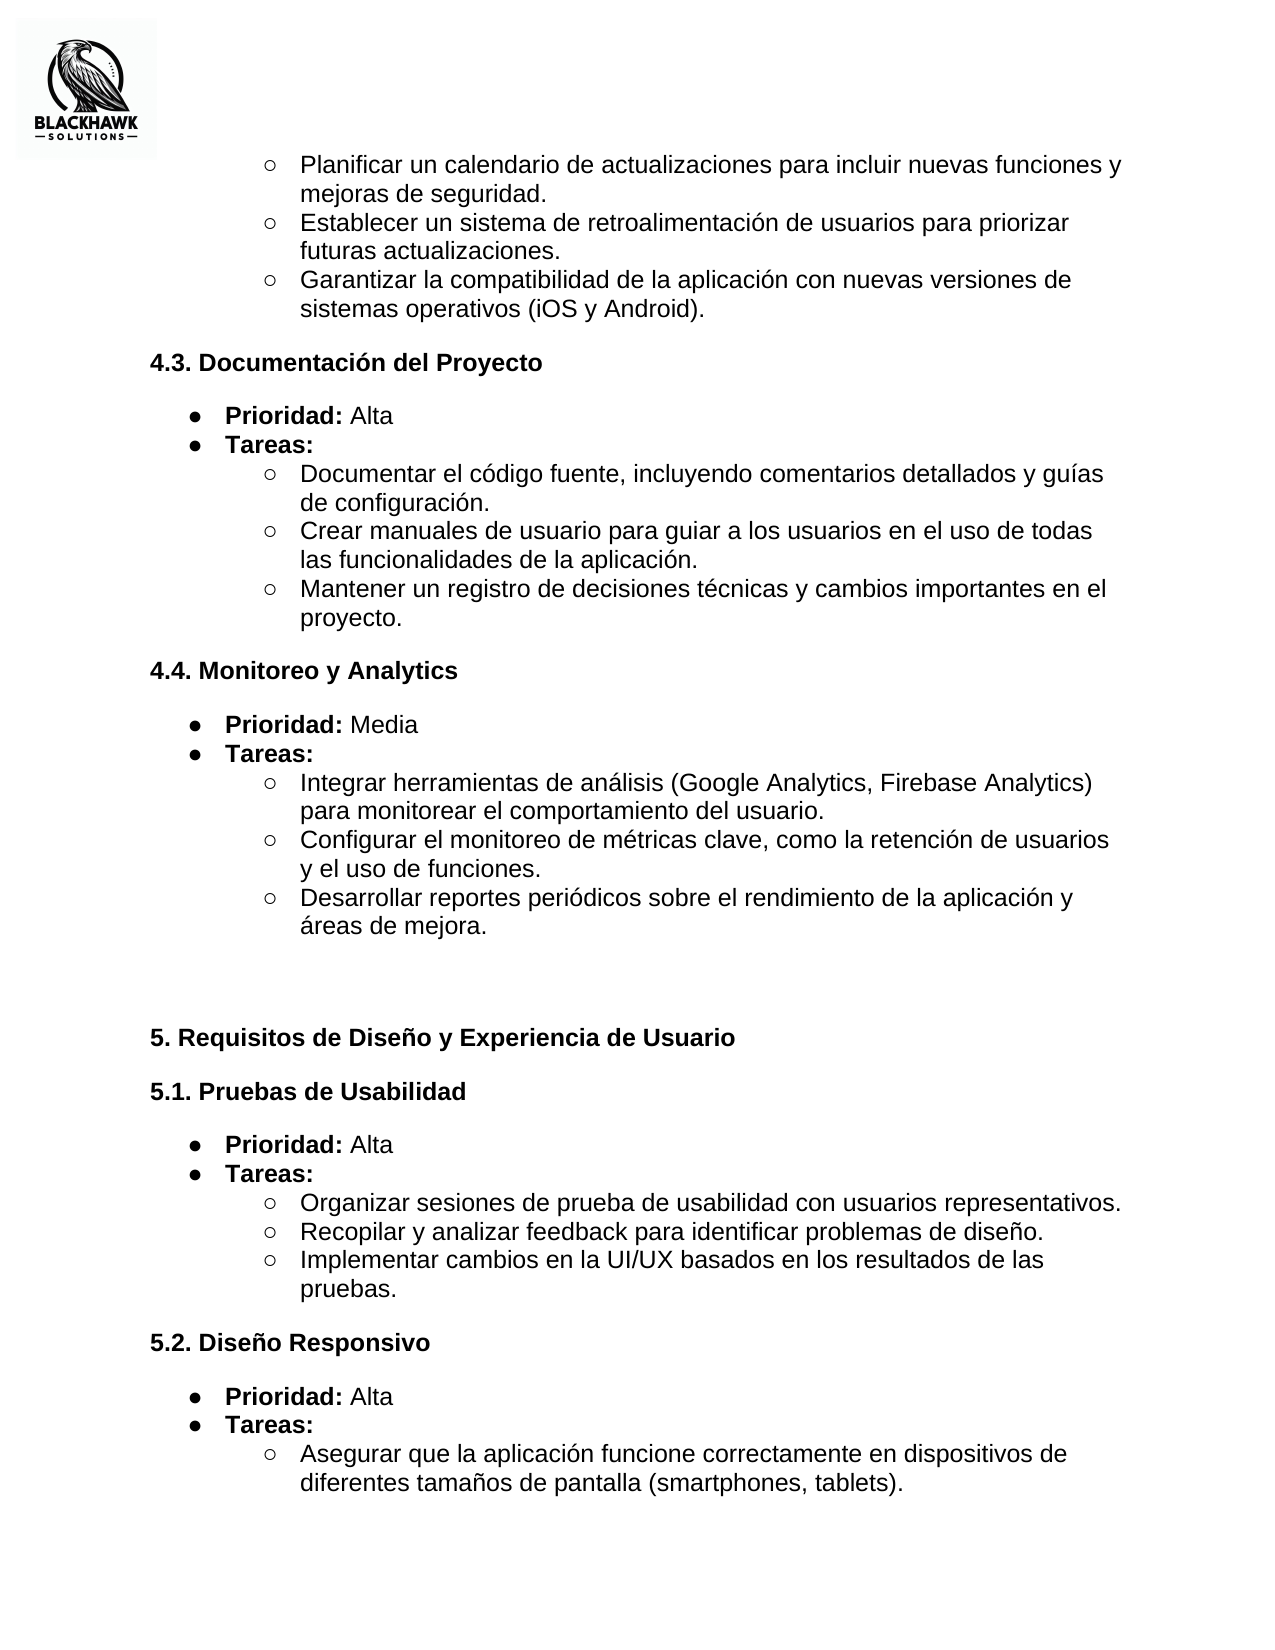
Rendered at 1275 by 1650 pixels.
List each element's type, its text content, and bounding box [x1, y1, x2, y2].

list Planificar un calendario de actualizaciones para incluir nuevas funciones y mejoras de seguridad. [262, 150, 1125, 207]
list Documentar el código fuente, incluyendo comentarios detallados y guías de configuración. [262, 459, 1125, 516]
list Prioridad: Alta [187, 1382, 1125, 1411]
list Tareas: [187, 739, 1125, 767]
list Configurar el monitoreo de métricas clave, como la retención de usuarios y el uso de funciones. [262, 825, 1125, 882]
text 5.2. Diseño Responsivo [150, 1328, 1125, 1357]
list Garantizar la compatibilidad de la aplicación con nuevas versiones de sistemas operativos (iOS y Android). [262, 265, 1125, 322]
list Tareas: [187, 430, 1125, 459]
list Integrar herramientas de análisis (Google Analytics, Firebase Analytics) para monitorear el comportamiento del usuario. [262, 767, 1125, 825]
text 4.4. Monitoreo y Analytics [150, 656, 1125, 685]
list Tareas: [187, 1411, 1125, 1439]
list Tareas: [187, 1159, 1125, 1188]
list Prioridad: Media [187, 710, 1125, 739]
subtitle 5. Requisitos de Diseño y Experiencia de Usuario [150, 1023, 1125, 1052]
list Prioridad: Alta [187, 401, 1125, 430]
list Asegurar que la aplicación funcione correctamente en dispositivos de diferentes tamaños de pantalla (smartphones, tablets). [262, 1439, 1125, 1497]
list Prioridad: Alta [187, 1131, 1125, 1159]
list Implementar cambios en la UI/UX basados en los resultados de las pruebas. [262, 1246, 1125, 1303]
list Mantener un registro de decisiones técnicas y cambios importantes en el proyecto. [262, 574, 1125, 631]
list Recopilar y analizar feedback para identificar problemas de diseño. [262, 1217, 1125, 1246]
text 4.3. Documentación del Proyecto [150, 347, 1125, 376]
list Organizar sesiones de prueba de usabilidad con usuarios representativos. [262, 1188, 1125, 1217]
list Crear manuales de usuario para guiar a los usuarios en el uso de todas las funcionalidades de la aplicación. [262, 516, 1125, 574]
list Establecer un sistema de retroalimentación de usuarios para priorizar futuras actualizaciones. [262, 207, 1125, 265]
list Desarrollar reportes periódicos sobre el rendimiento de la aplicación y áreas de mejora. [262, 882, 1125, 940]
text 5.1. Pruebas de Usabilidad [150, 1077, 1125, 1106]
picture [15, 18, 157, 160]
